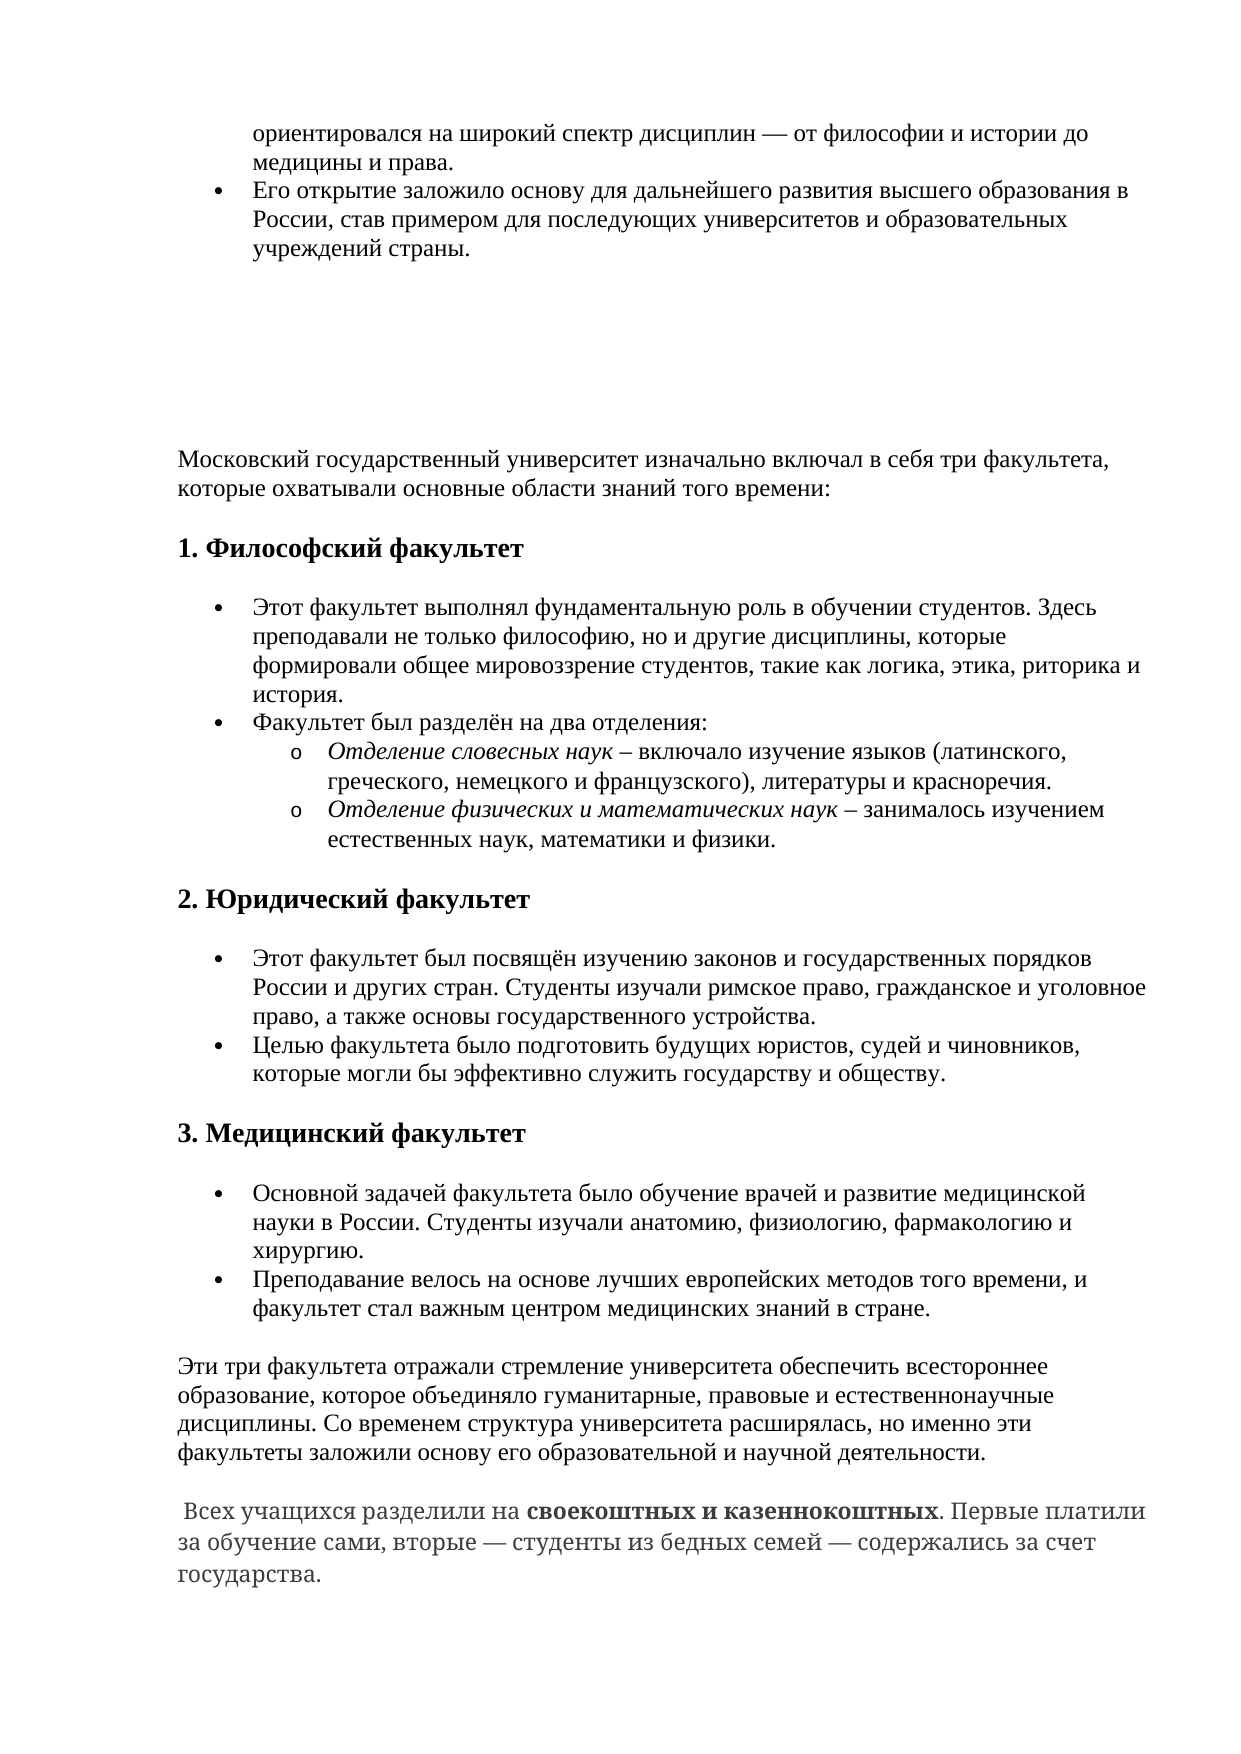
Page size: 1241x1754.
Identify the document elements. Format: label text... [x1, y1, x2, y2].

list Его открытие заложило основу для дальнейшего развития высшего образования в России, став примером для последующих университетов и образовательных учреждений страны. [215, 176, 1152, 262]
text 1. Философский факультет [177, 531, 1152, 563]
list Целью факультета было подготовить будущих юристов, судей и чиновников, которые могли бы эффективно служить государству и обществу. [215, 1030, 1152, 1087]
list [215, 118, 1152, 176]
list Преподавание велось на основе лучших европейских методов того времени, и факультет стал важным центром медицинских знаний в стране. [215, 1264, 1152, 1322]
list Этот факультет был посвящён изучению законов и государственных порядков России и других стран. Студенты изучали римское право, гражданское и уголовное право, а также основы государственного устройства. [215, 943, 1152, 1030]
text 2. Юридический факультет [177, 882, 1152, 914]
list Факультет был разделён на два отделения: [215, 707, 1152, 736]
text 3. Медицинский факультет [177, 1116, 1152, 1149]
list Отделение словесных наук – включало изучение языков (латинского, греческого, немецкого и французского), литературы и красноречия. [290, 736, 1152, 794]
text Московский государственный университет изначально включал в себя три факультета, которые охватывали основные области знаний того времени: [177, 444, 1152, 502]
list Отделение физических и математических наук – занималось изучением естественных наук, математики и физики. [290, 794, 1152, 853]
list Основной задачей факультета было обучение врачей и развитие медицинской науки в России. Студенты изучали анатомию, физиологию, фармакологию и хирургию. [215, 1178, 1152, 1264]
list Этот факультет выполнял фундаментальную роль в обучении студентов. Здесь преподавали не только философию, но и другие дисциплины, которые формировали общее мировоззрение студентов, такие как логика, этика, риторика и история. [215, 592, 1152, 707]
text Всех учащихся разделили на своекоштных и казеннокоштных. Первые платили за обучение сами, вторые — студенты из бедных семей — содержались за счет государства. [177, 1495, 1152, 1589]
text Эти три факультета отражали стремление университета обеспечить всестороннее образование, которое объединяло гуманитарные, правовые и естественнонаучные дисциплины. Со временем структура университета расширялась, но именно эти факультеты заложили основу его образовательной и научной деятельности. [177, 1351, 1152, 1466]
